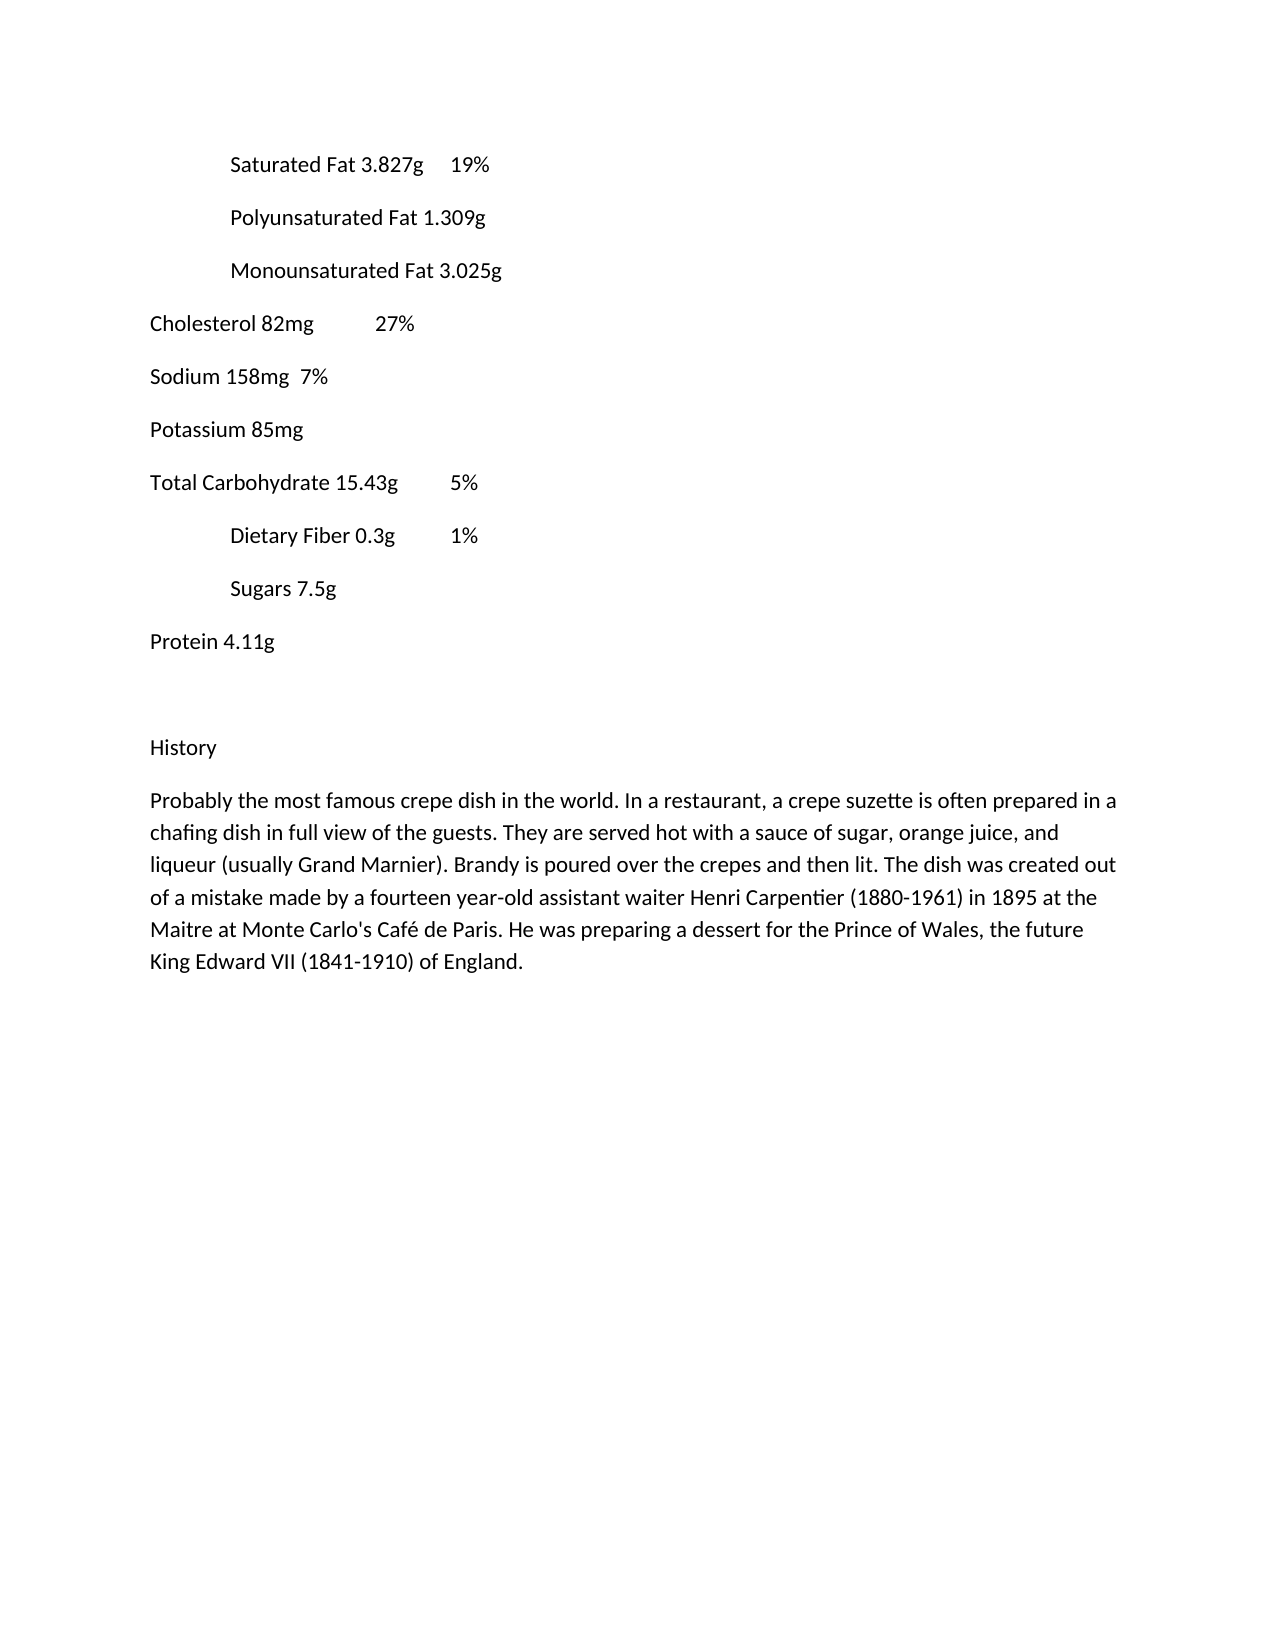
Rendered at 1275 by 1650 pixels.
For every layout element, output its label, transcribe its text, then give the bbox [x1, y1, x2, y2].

text Protein 4.11g [150, 627, 1125, 655]
text Probably the most famous crepe dish in the world. In a restaurant, a crepe suzette is often prepared in a chafing dish in full view of the guests. They are served hot with a sauce of sugar, orange juice, and liqueur (usually Grand Marnier). Brandy is poured over the crepes and then lit. The dish was created out of a mistake made by a fourteen year-old assistant waiter Henri Carpentier (1880-1961) in 1895 at the Maitre at Monte Carlo's Café de Paris. He was preparing a dessert for the Prince of Wales, the future King Edward VII (1841-1910) of England. [150, 786, 1125, 975]
text History [150, 733, 1125, 761]
text Sugars 7.5g [150, 574, 1125, 602]
text Saturated Fat 3.827g 19% [150, 150, 1125, 178]
text Monounsaturated Fat 3.025g [150, 256, 1125, 284]
text Dietary Fiber 0.3g 1% [150, 521, 1125, 549]
text Sodium 158mg 7% [150, 362, 1125, 390]
text Cholesterol 82mg 27% [150, 309, 1125, 337]
text Polyunsaturated Fat 1.309g [150, 203, 1125, 231]
text Total Carbohydrate 15.43g 5% [150, 468, 1125, 496]
text Potassium 85mg [150, 415, 1125, 443]
